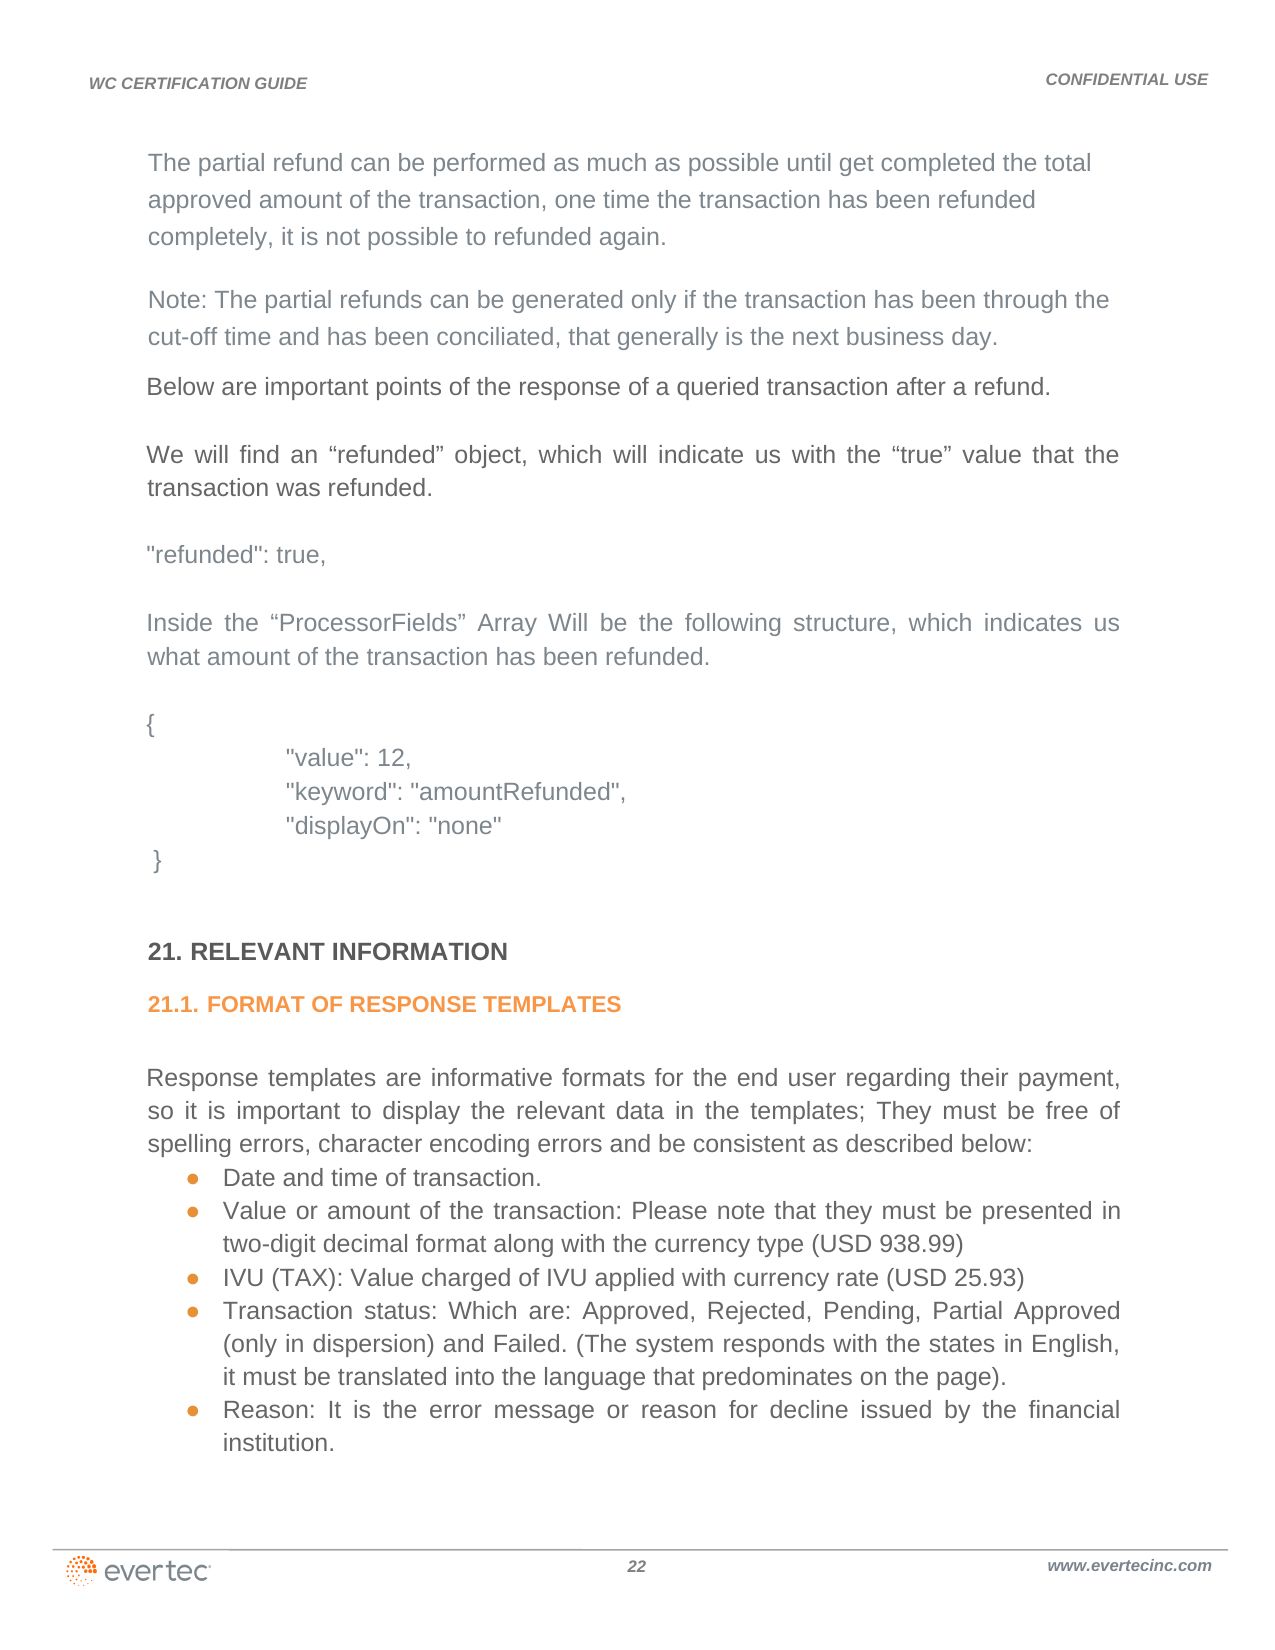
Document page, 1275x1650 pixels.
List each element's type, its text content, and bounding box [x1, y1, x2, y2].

text We will find an “refunded” object, which will indicate us with the “true” value that the transaction was refunded. [146, 439, 1122, 501]
text } [146, 845, 1122, 874]
text Inside the “ProcessorFields” Array Will be the following structure, which indicates us what amount of the transaction has been refunded. [146, 608, 1122, 670]
text { [146, 709, 1122, 738]
text "keyword": "amountRefunded", [146, 777, 1122, 806]
subtitle RELEVANT INFORMATION [148, 937, 1127, 966]
text "displayOn": "none" [146, 811, 1122, 840]
list Transaction status: Which are: Approved, Rejected, Pending, Partial Approved (only in dispersion) and Failed. (The system responds with the states in English, it must be translated into the language that predominates on the page). [185, 1296, 1122, 1391]
text Note: The partial refunds can be generated only if the transaction has been through the cut-off time and has been conciliated, that generally is the next business day. [148, 284, 1127, 351]
list Reason: It is the error message or reason for decline issued by the financial institution. [185, 1395, 1122, 1457]
text Response templates are informative formats for the end user regarding their payment, so it is important to display the relevant data in the templates; They must be free of spelling errors, character encoding errors and be consistent as described below: [146, 1063, 1122, 1158]
list Date and time of transaction. [185, 1163, 1122, 1192]
list IVU (TAX): Value charged of IVU applied with currency rate (USD 25.93) [185, 1262, 1122, 1291]
text "refunded": true, [146, 541, 1122, 569]
subtitle FORMAT OF RESPONSE TEMPLATES [148, 991, 1127, 1017]
list Value or amount of the transaction: Please note that they must be presented in two-digit decimal format along with the currency type (USD 938.99) [185, 1196, 1122, 1258]
picture [66, 1556, 211, 1586]
text "value": 12, [146, 743, 1122, 772]
text The partial refund can be performed as much as possible until get completed the total approved amount of the transaction, one time the transaction has been refunded completely, it is not possible to refunded again. [148, 148, 1127, 251]
text Below are important points of the response of a queried transaction after a refund. [146, 372, 1122, 400]
